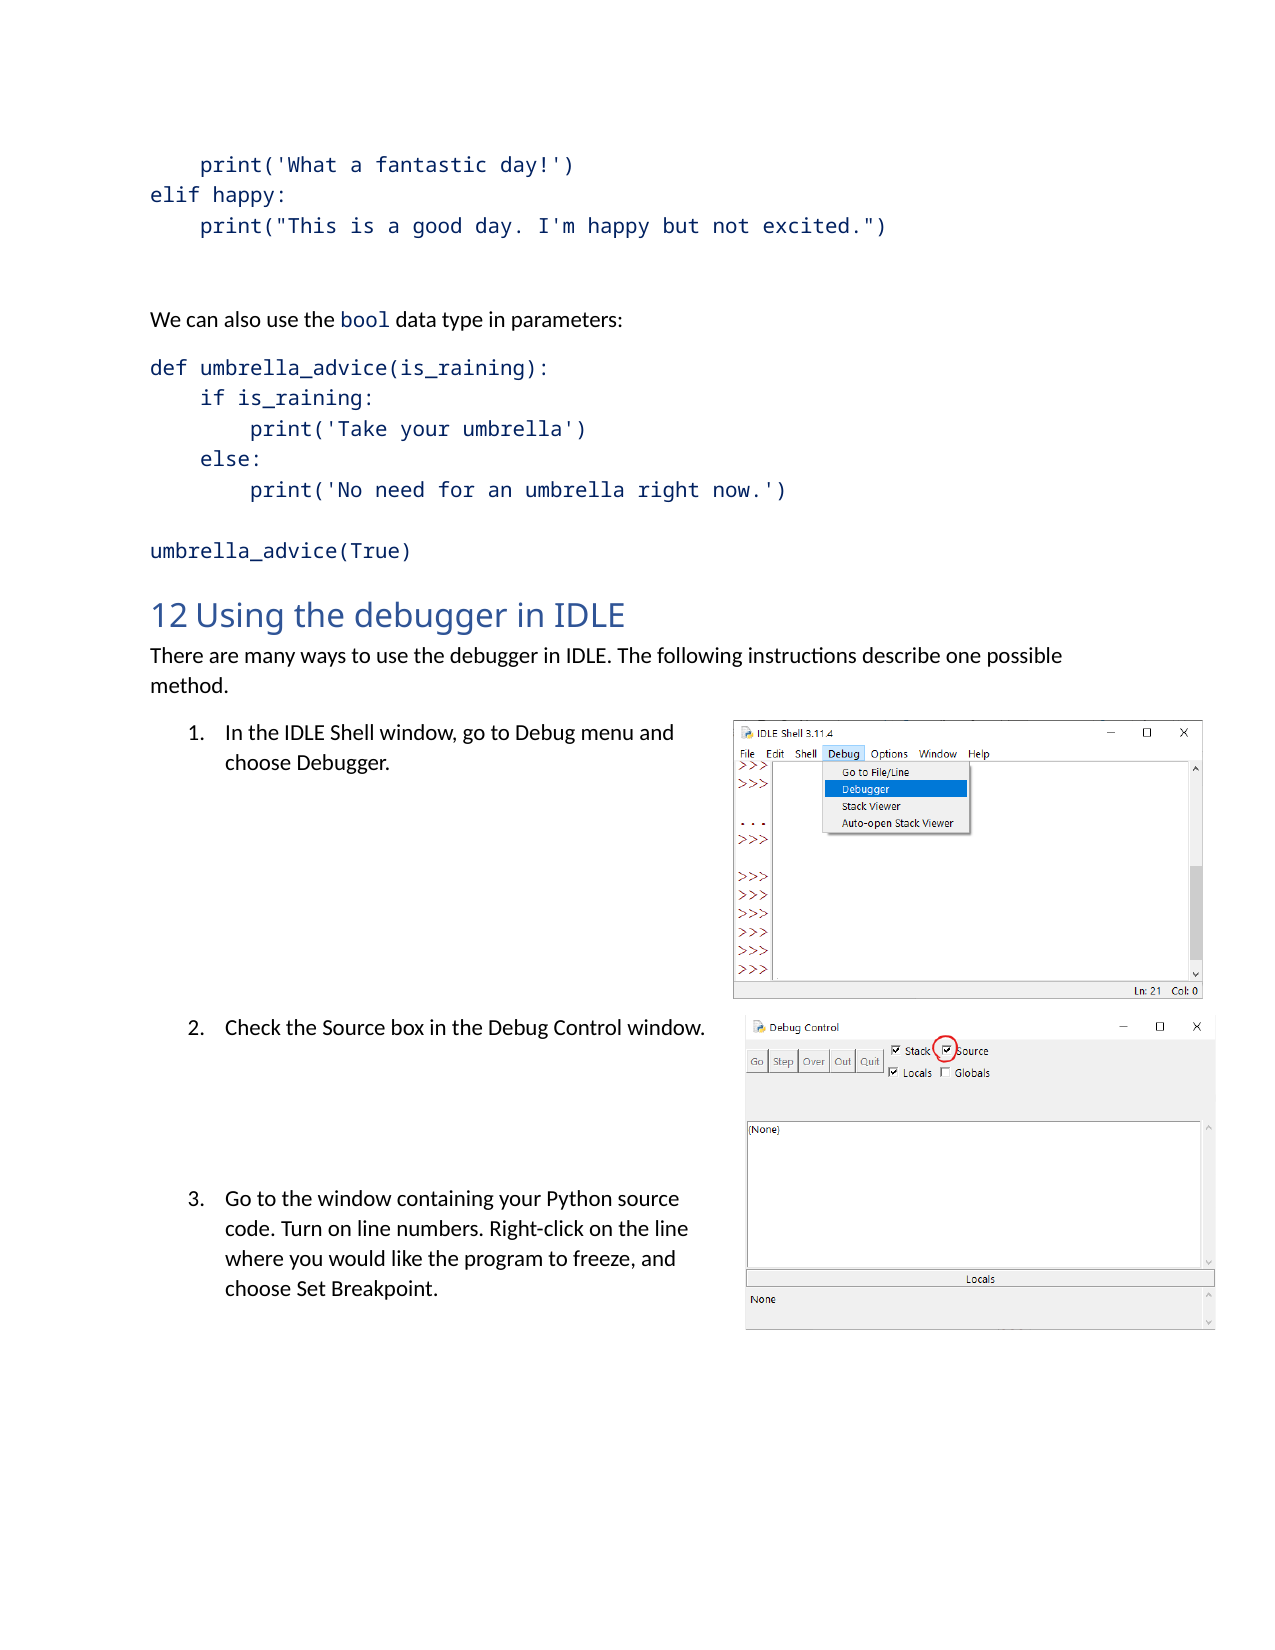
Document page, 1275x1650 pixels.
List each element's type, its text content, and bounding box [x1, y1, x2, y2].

text if is_raining: [150, 383, 1125, 412]
text print('Take your umbrella') [150, 414, 1125, 442]
picture [745, 1015, 1216, 1330]
list Check the Source box in the Debug Control window. [187, 1013, 1125, 1041]
text print('What a fantastic day!') [150, 150, 1125, 178]
list In the IDLE Shell window, go to Debug menu and choose Debugger. [187, 718, 1125, 776]
text def umbrella_advice(is_raining): [150, 353, 1125, 381]
text print("This is a good day. I'm happy but not excited.") [150, 211, 1125, 240]
text print('No need for an umbrella right now.') [150, 475, 1125, 504]
subtitle Using the debugger in IDLE [150, 592, 1125, 637]
text else: [150, 444, 1125, 473]
text umbrella_advice(True) [150, 536, 1125, 565]
text We can also use the bool data type in parameters: [150, 305, 1125, 334]
text elif happy: [150, 181, 1125, 209]
picture [733, 720, 1203, 999]
list Go to the window containing your Python source code. Turn on line numbers. Right-click on the line where you would like the program to freeze, and choose Set Breakpoint. [187, 1184, 745, 1302]
text There are many ways to use the debugger in IDLE. The following instructions describe one possible method. [150, 641, 1125, 699]
